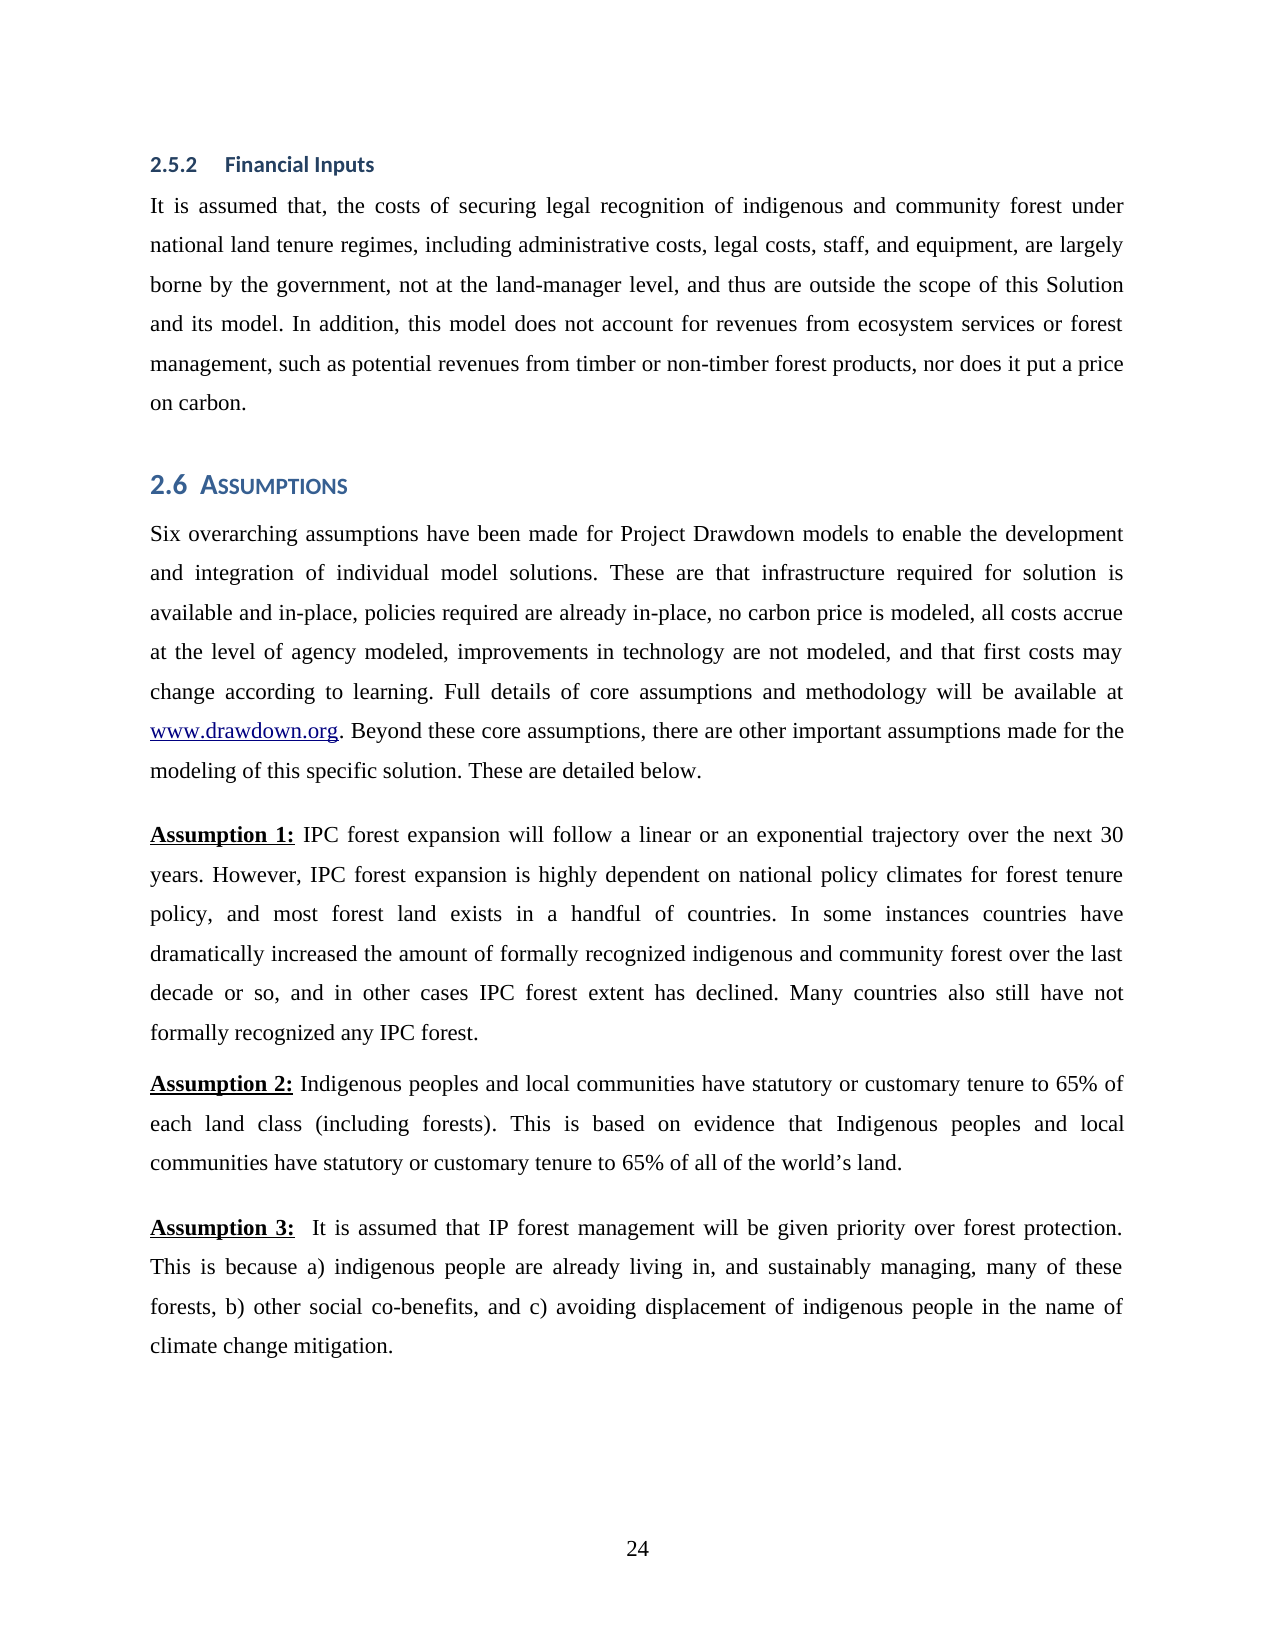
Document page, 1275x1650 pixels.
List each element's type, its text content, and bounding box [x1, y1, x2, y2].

subtitle Assumptions [150, 466, 1125, 502]
text Six overarching assumptions have been made for Project Drawdown models to enable the development and integration of individual model solutions. These are that infrastructure required for solution is available and in-place, policies required are already in-place, no carbon price is modeled, all costs accrue at the level of agency modeled, improvements in technology are not modeled, and that first costs may change according to learning. Full details of core assumptions and methodology will be available at www.drawdown.org. Beyond these core assumptions, there are other important assumptions made for the modeling of this specific solution. These are detailed below. [150, 520, 1125, 783]
subtitle Financial Inputs [150, 150, 1125, 178]
text Assumption 2: Indigenous peoples and local communities have statutory or customary tenure to 65% of each land class (including forests). This is based on evidence that Indigenous peoples and local communities have statutory or customary tenure to 65% of all of the world’s land. [150, 1071, 1125, 1176]
text Assumption 1: IPC forest expansion will follow a linear or an exponential trajectory over the next 30 years. However, IPC forest expansion is highly dependent on national policy climates for forest tenure policy, and most forest land exists in a handful of countries. In some instances countries have dramatically increased the amount of formally recognized indigenous and community forest over the last decade or so, and in other cases IPC forest extent has declined. Many countries also still have not formally recognized any IPC forest. [150, 821, 1125, 1045]
text It is assumed that, the costs of securing legal recognition of indigenous and community forest under national land tenure regimes, including administrative costs, legal costs, staff, and equipment, are largely borne by the government, not at the land-manager level, and thus are outside the scope of this Solution and its model. In addition, this model does not account for revenues from ecosystem services or forest management, such as potential revenues from timber or non-timber forest products, nor does it put a price on carbon. [150, 192, 1125, 416]
text Assumption 3: It is assumed that IP forest management will be given priority over forest protection. This is because a) indigenous people are already living in, and sustainably managing, many of these forests, b) other social co-benefits, and c) avoiding displacement of indigenous people in the name of climate change mitigation. [150, 1214, 1125, 1359]
